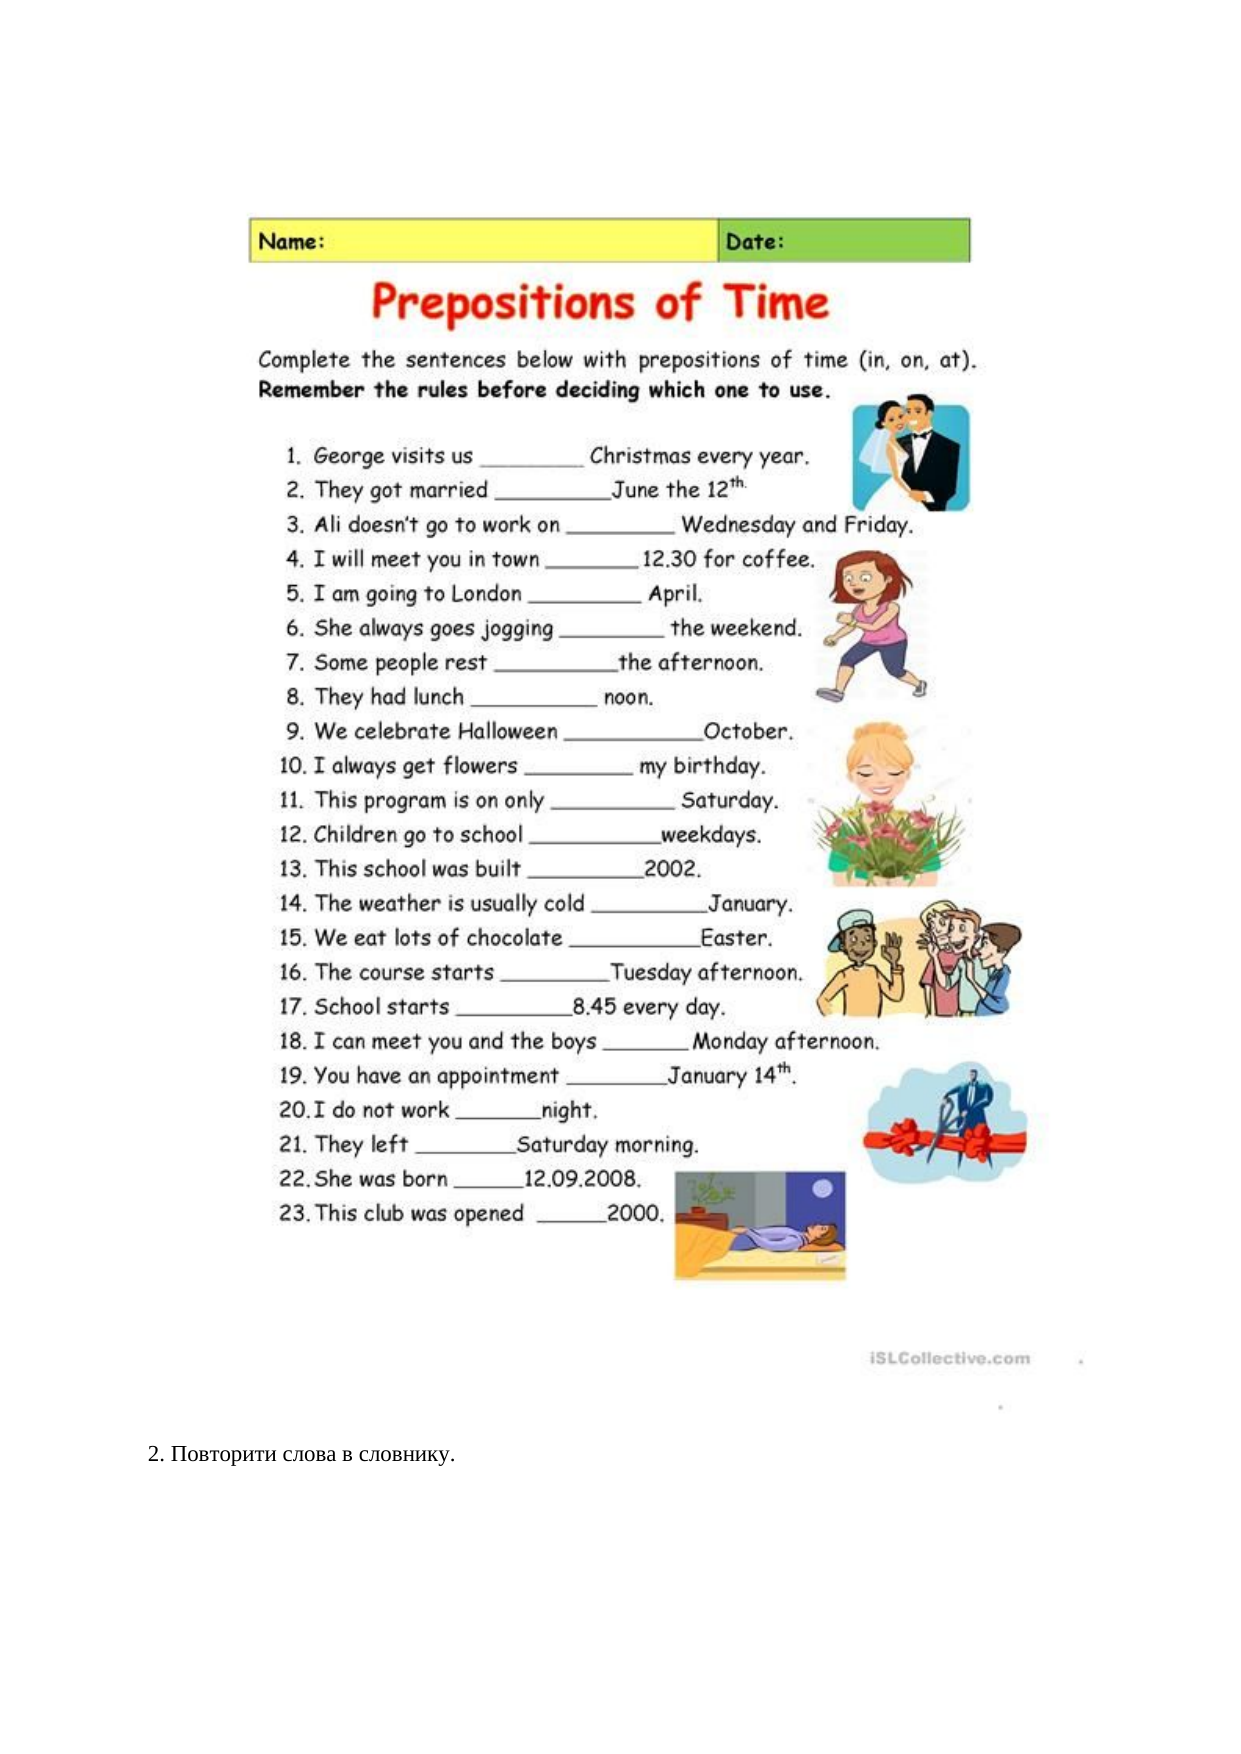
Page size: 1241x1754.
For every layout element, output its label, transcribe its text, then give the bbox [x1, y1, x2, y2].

picture [147, 88, 1088, 1415]
text 2. Повторити слова в словнику. [148, 1439, 1152, 1466]
